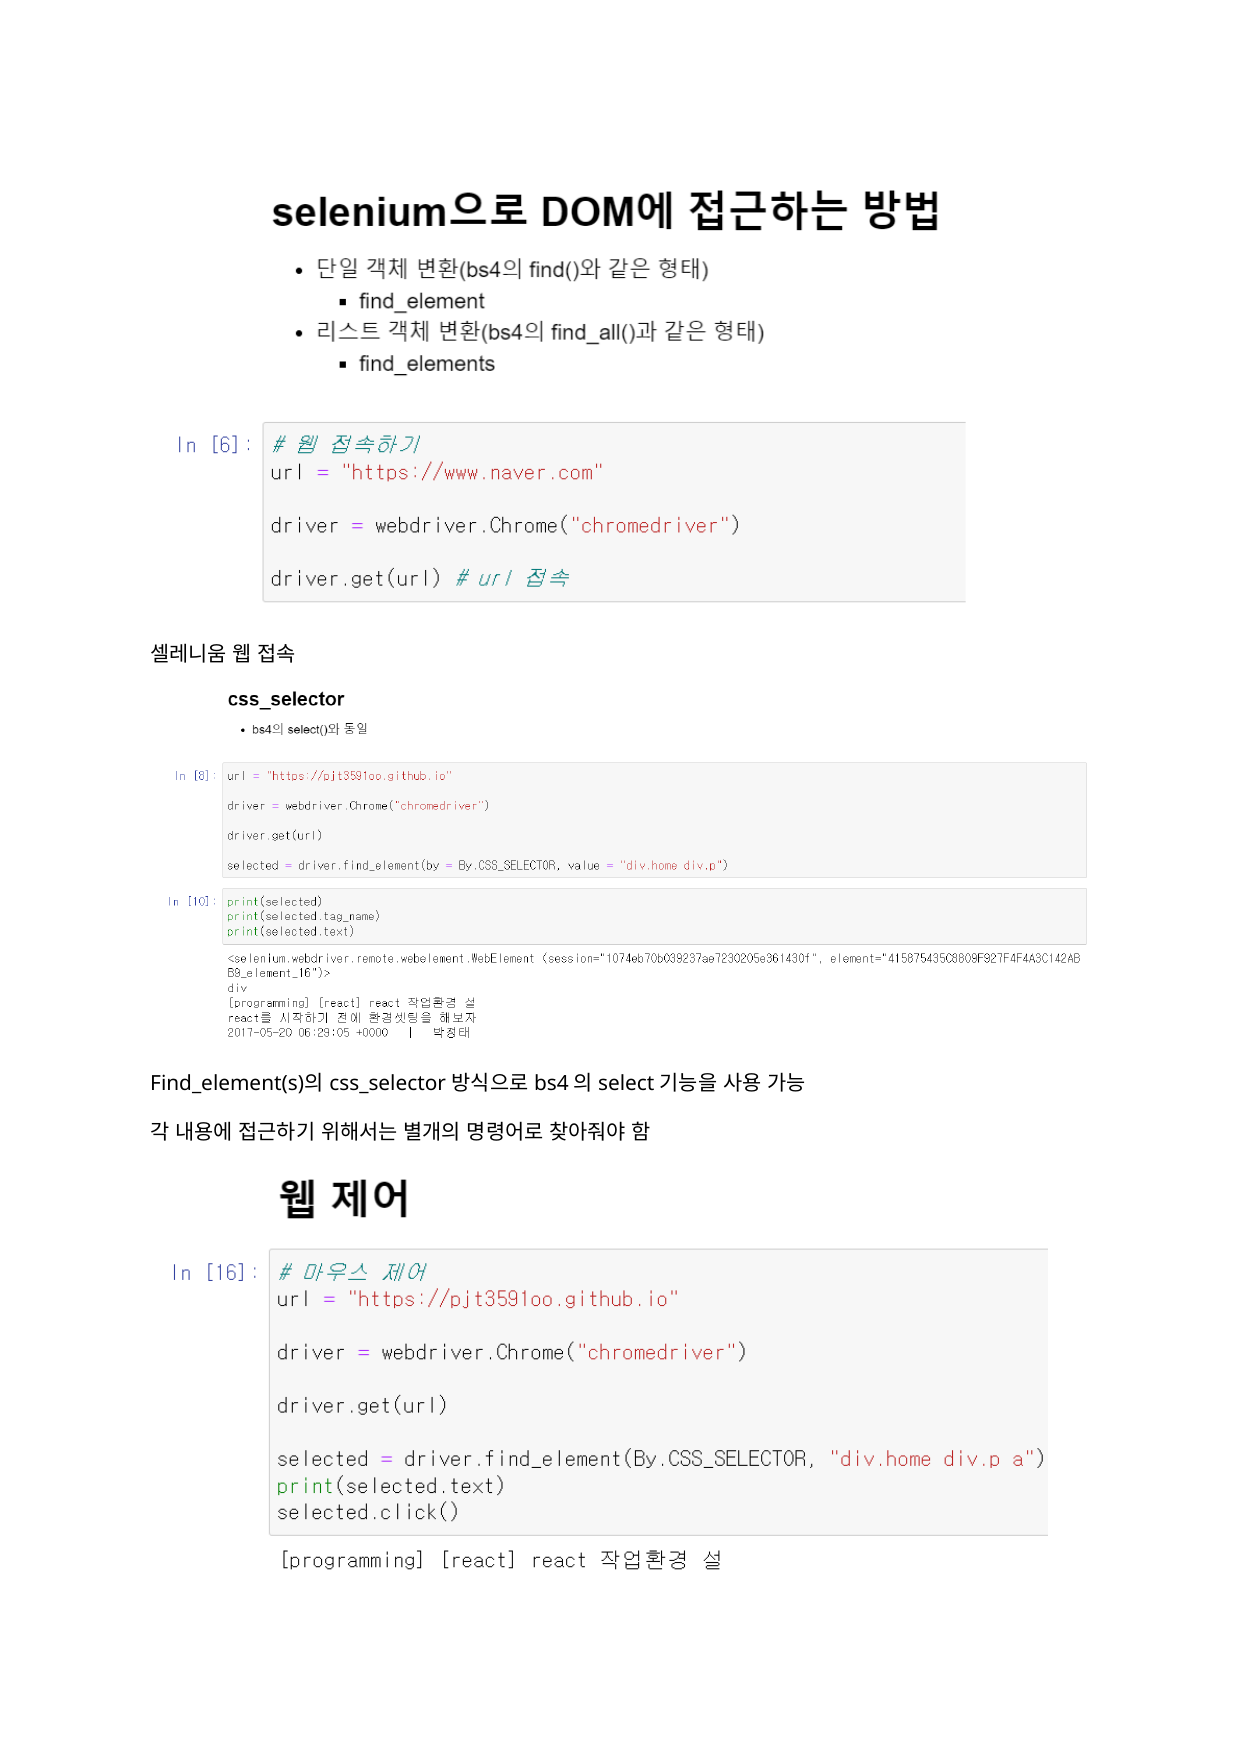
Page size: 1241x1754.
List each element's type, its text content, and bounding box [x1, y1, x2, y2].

picture [150, 1165, 1048, 1585]
text Find_element(s)의 css_selector 방식으로 bs4의 select 기능을 사용 가능 [150, 1066, 1090, 1097]
picture [150, 177, 966, 619]
text 각 내용에 접근하기 위해서는 별개의 명령어로 찾아줘야 함 [150, 1116, 1090, 1146]
text 셀레니움 웹 접속 [150, 638, 1090, 668]
picture [150, 687, 1091, 1048]
